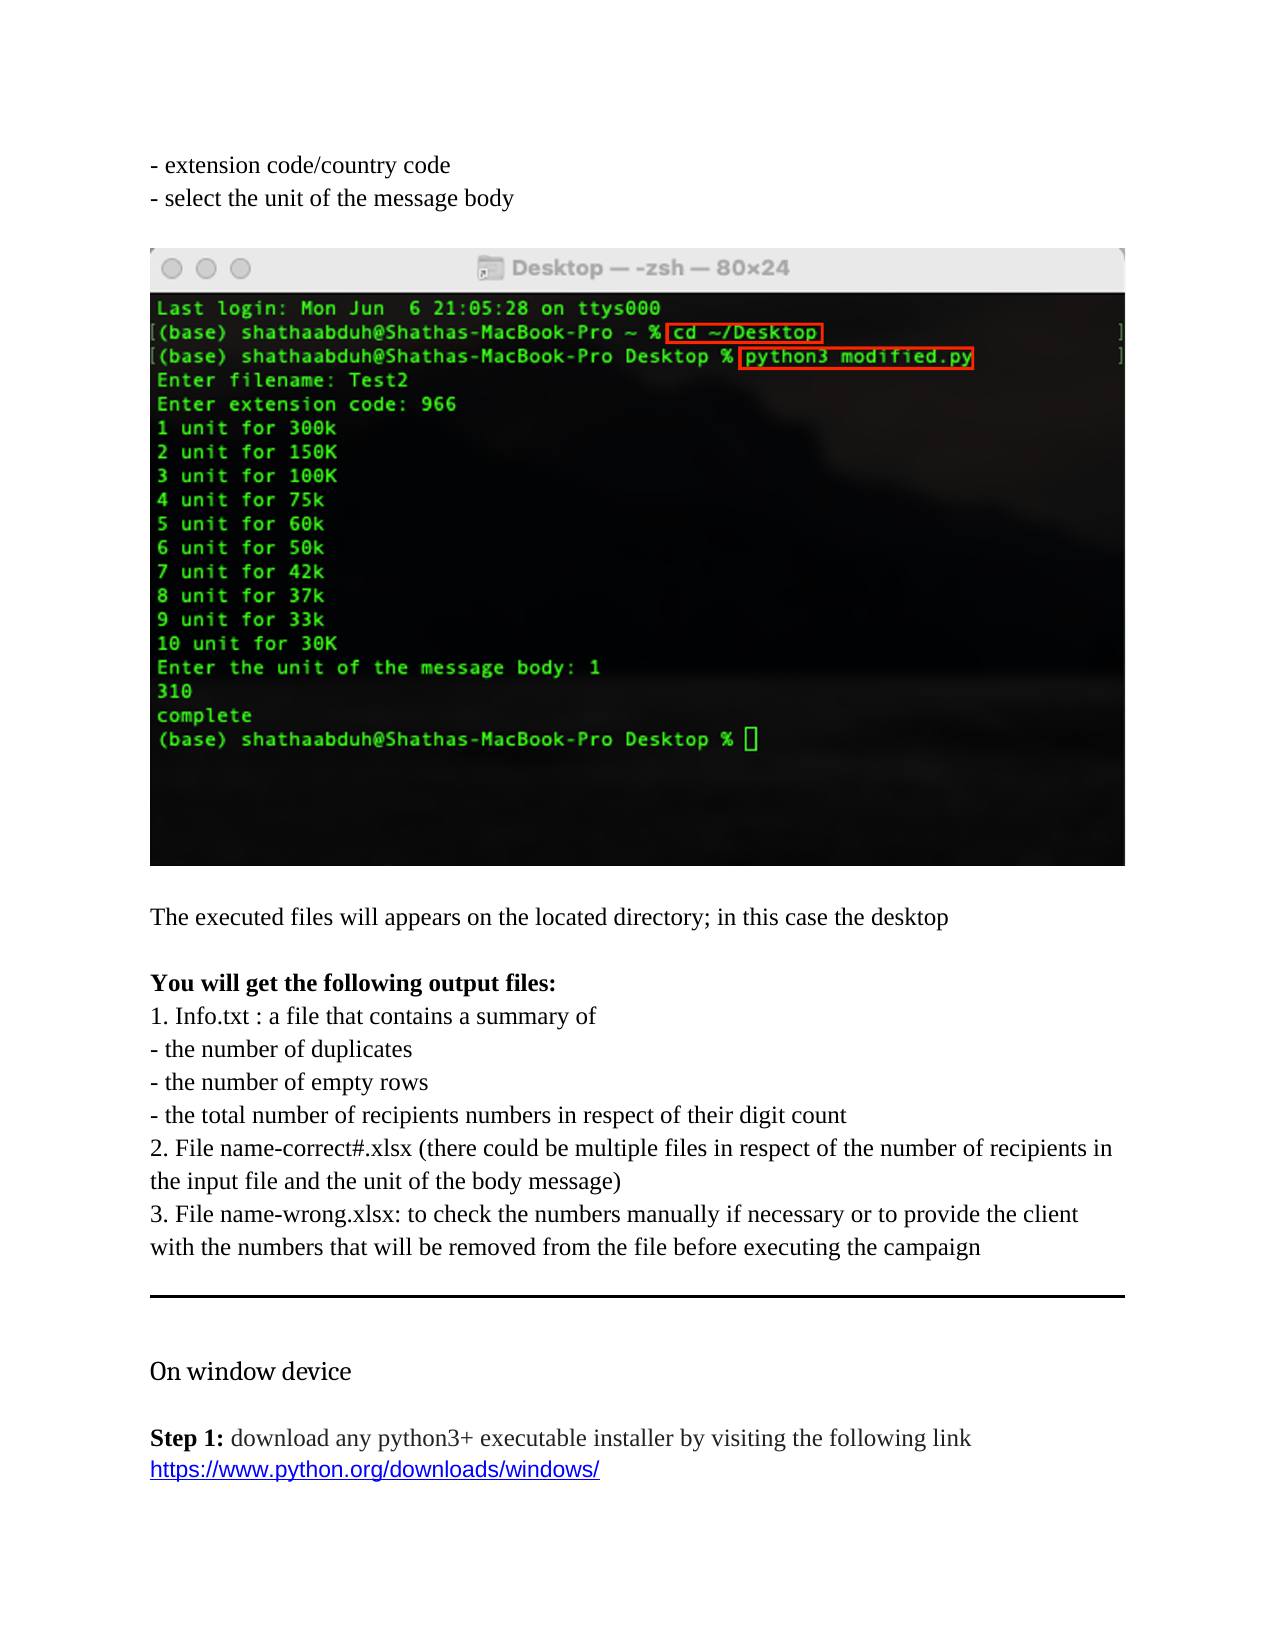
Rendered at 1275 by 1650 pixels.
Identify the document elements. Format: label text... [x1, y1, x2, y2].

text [150, 1323, 1125, 1482]
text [150, 150, 1125, 248]
picture [150, 248, 1125, 866]
